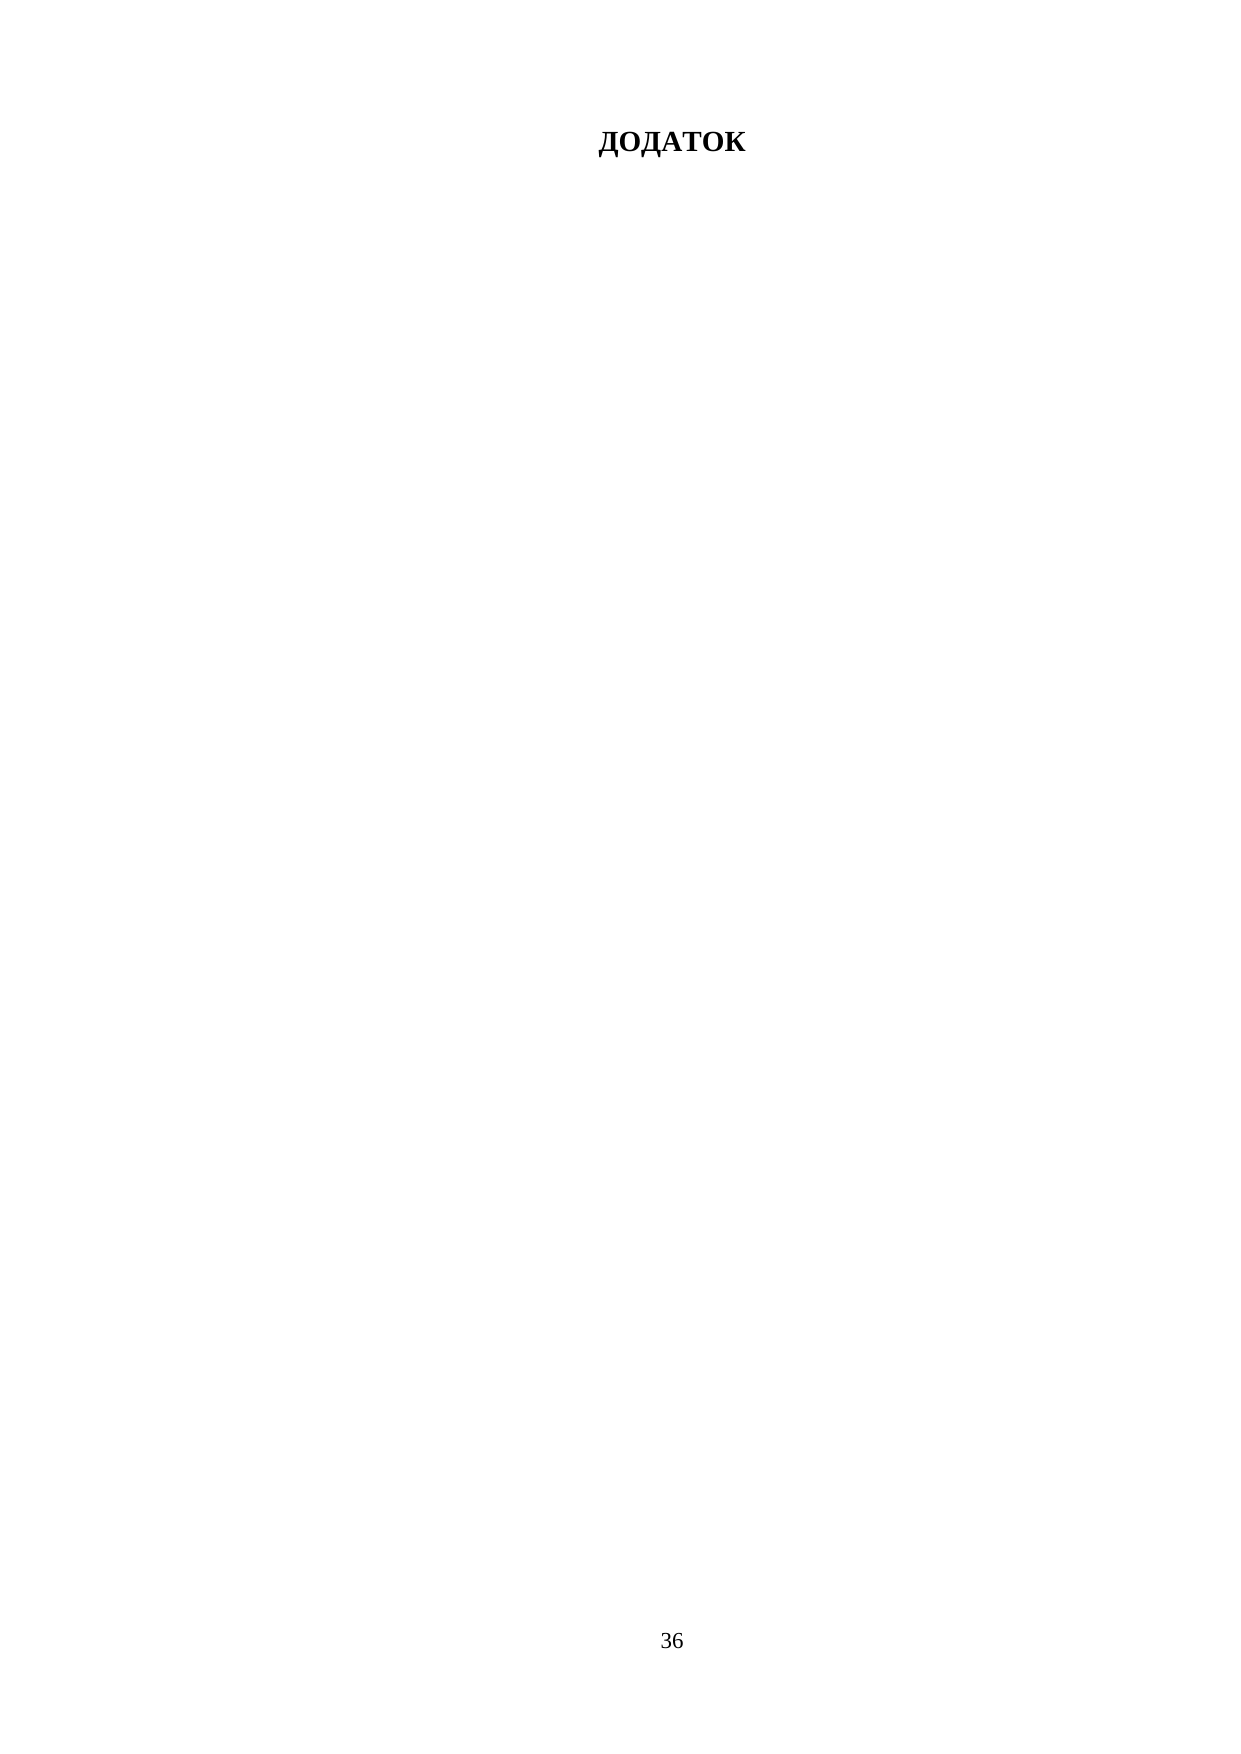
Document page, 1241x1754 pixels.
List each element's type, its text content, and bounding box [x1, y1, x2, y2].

subtitle ДОДАТОК [177, 124, 1167, 158]
